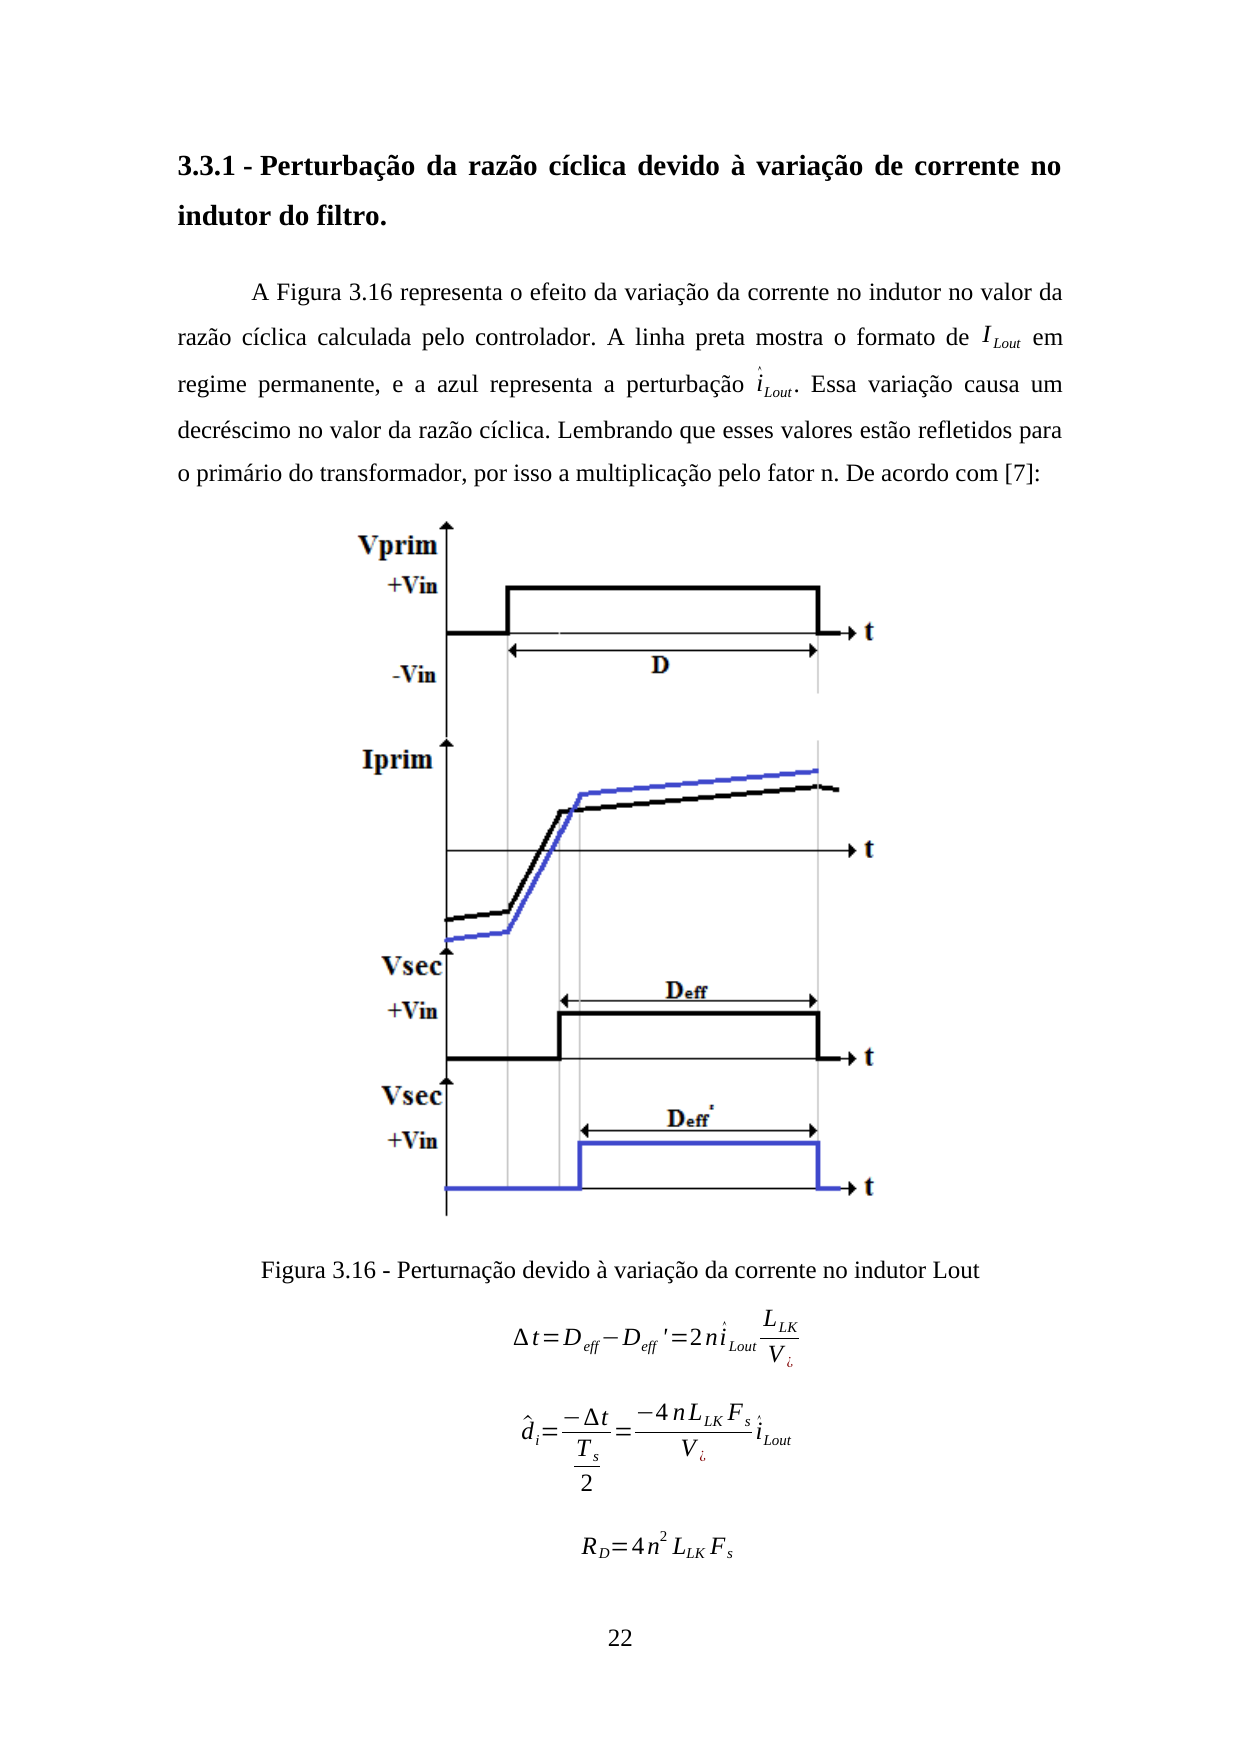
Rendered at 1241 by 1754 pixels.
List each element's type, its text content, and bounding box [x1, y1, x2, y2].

picture [352, 517, 888, 1224]
subtitle Perturbação da razão cíclica devido à variação de corrente no indutor do filtro. [177, 148, 1063, 231]
